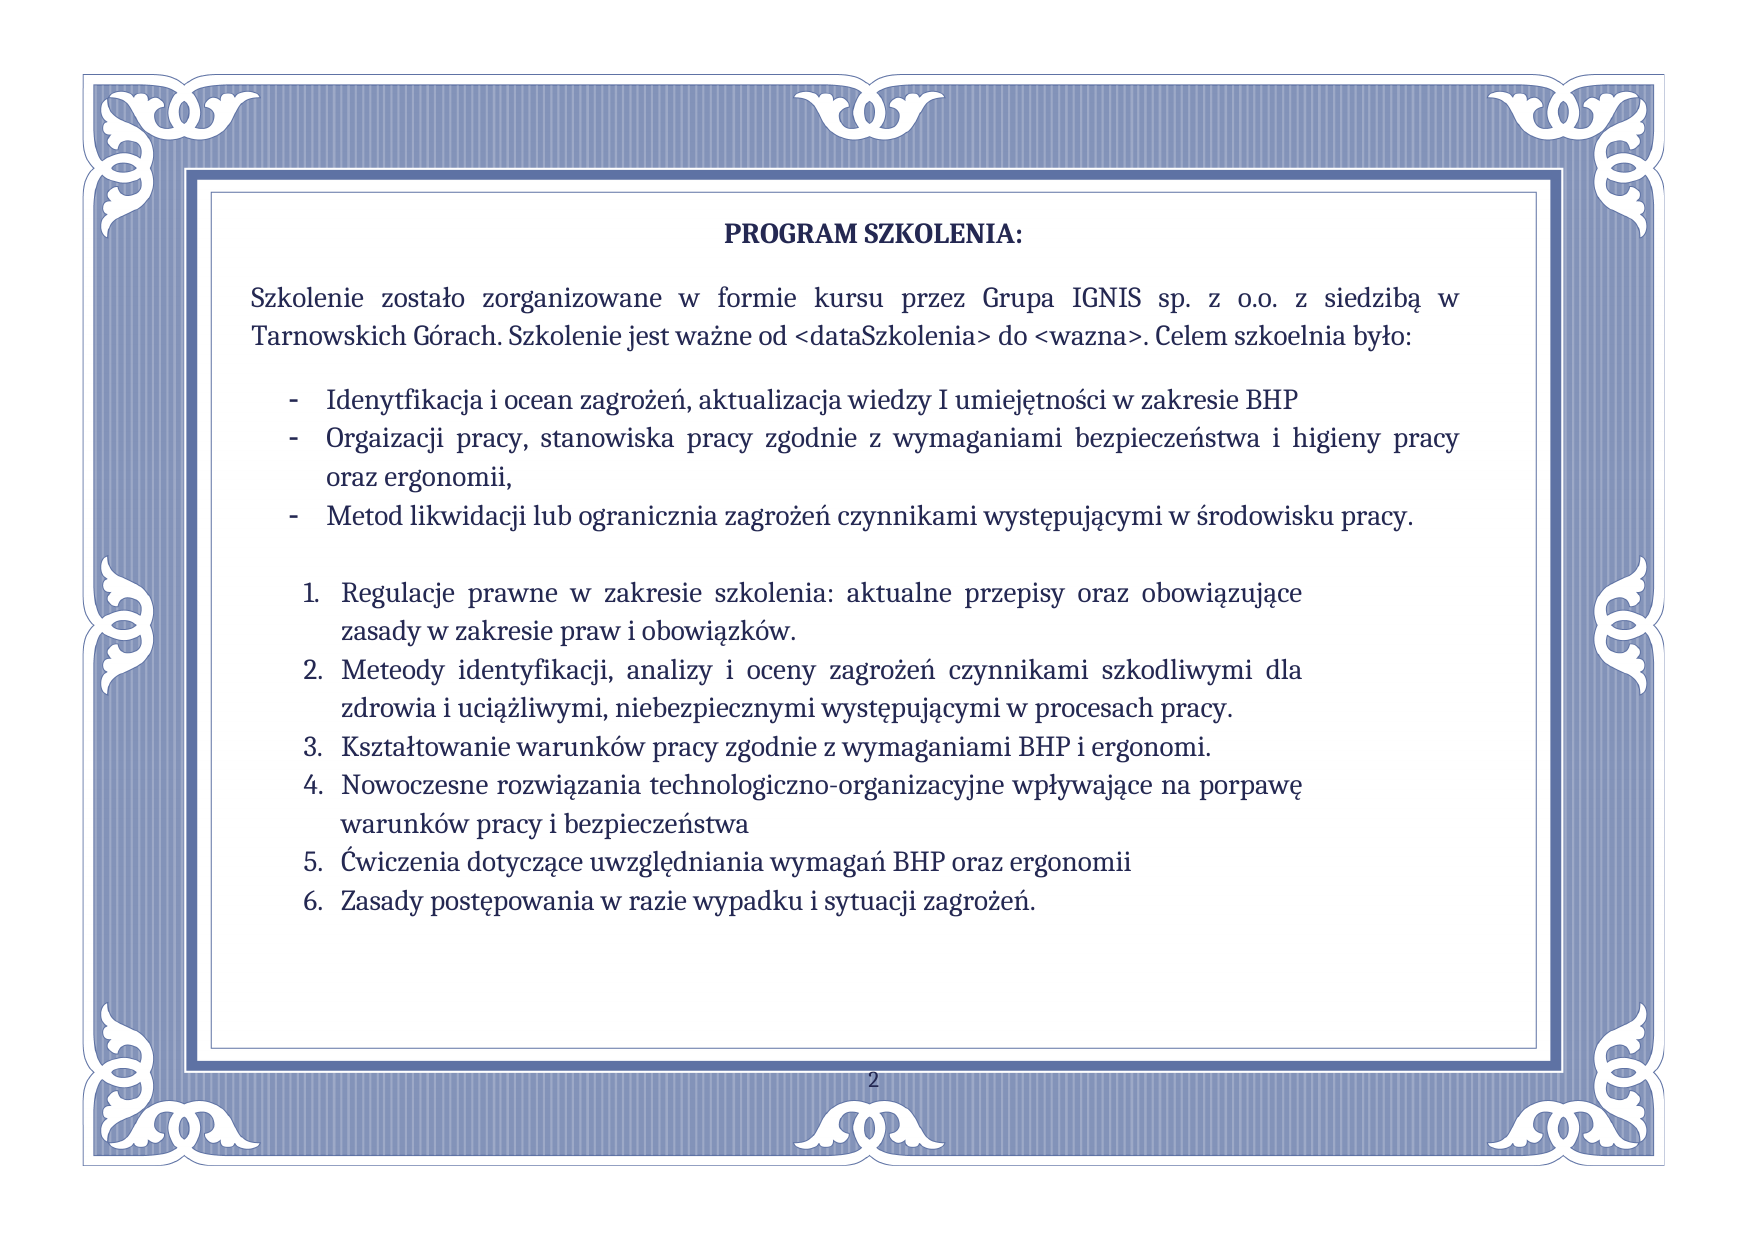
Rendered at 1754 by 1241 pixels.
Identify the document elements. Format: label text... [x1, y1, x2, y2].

list Kształtowanie warunków pracy zgodnie z wymaganiami BHP i ergonomi. [303, 730, 1304, 763]
list Regulacje prawne w zakresie szkolenia: aktualne przepisy oraz obowiązujące zasady w zakresie praw i obowiązków. [303, 576, 1304, 648]
list Ćwiczenia dotyczące uwzględniania wymagań BHP oraz ergonomii [303, 846, 1304, 879]
list Idenytfikacja i ocean zagrożeń, aktualizacja wiedzy I umiejętności w zakresie BHP [288, 383, 1462, 417]
list Zasady postępowania w razie wypadku i sytuacji zagrożeń. [303, 884, 1304, 918]
list Metod likwidacji lub ogranicznia zagrożeń czynnikami występującymi w środowisku pracy. [288, 499, 1462, 532]
list Nowoczesne rozwiązania technologiczno-organizacyjne wpływające na porpawę warunków pracy i bezpieczeństwa [303, 768, 1304, 841]
text Szkolenie zostało zorganizowane w formie kursu przez Grupa IGNIS sp. z o.o. z siedzibą w Tarnowskich Górach. Szkolenie jest ważne od <dataSzkolenia> do <wazna>. Celem szkoelnia było: [251, 281, 1462, 353]
text PROGRAM SZKOLENIA: [443, 217, 1304, 251]
list Orgaizacji pracy, stanowiska pracy zgodnie z wymaganiami bezpieczeństwa i higieny pracy oraz ergonomii, [288, 422, 1462, 494]
list Meteody identyfikacji, analizy i oceny zagrożeń czynnikami szkodliwymi dla zdrowia i uciążliwymi, niebezpiecznymi występującymi w procesach pracy. [303, 653, 1304, 725]
